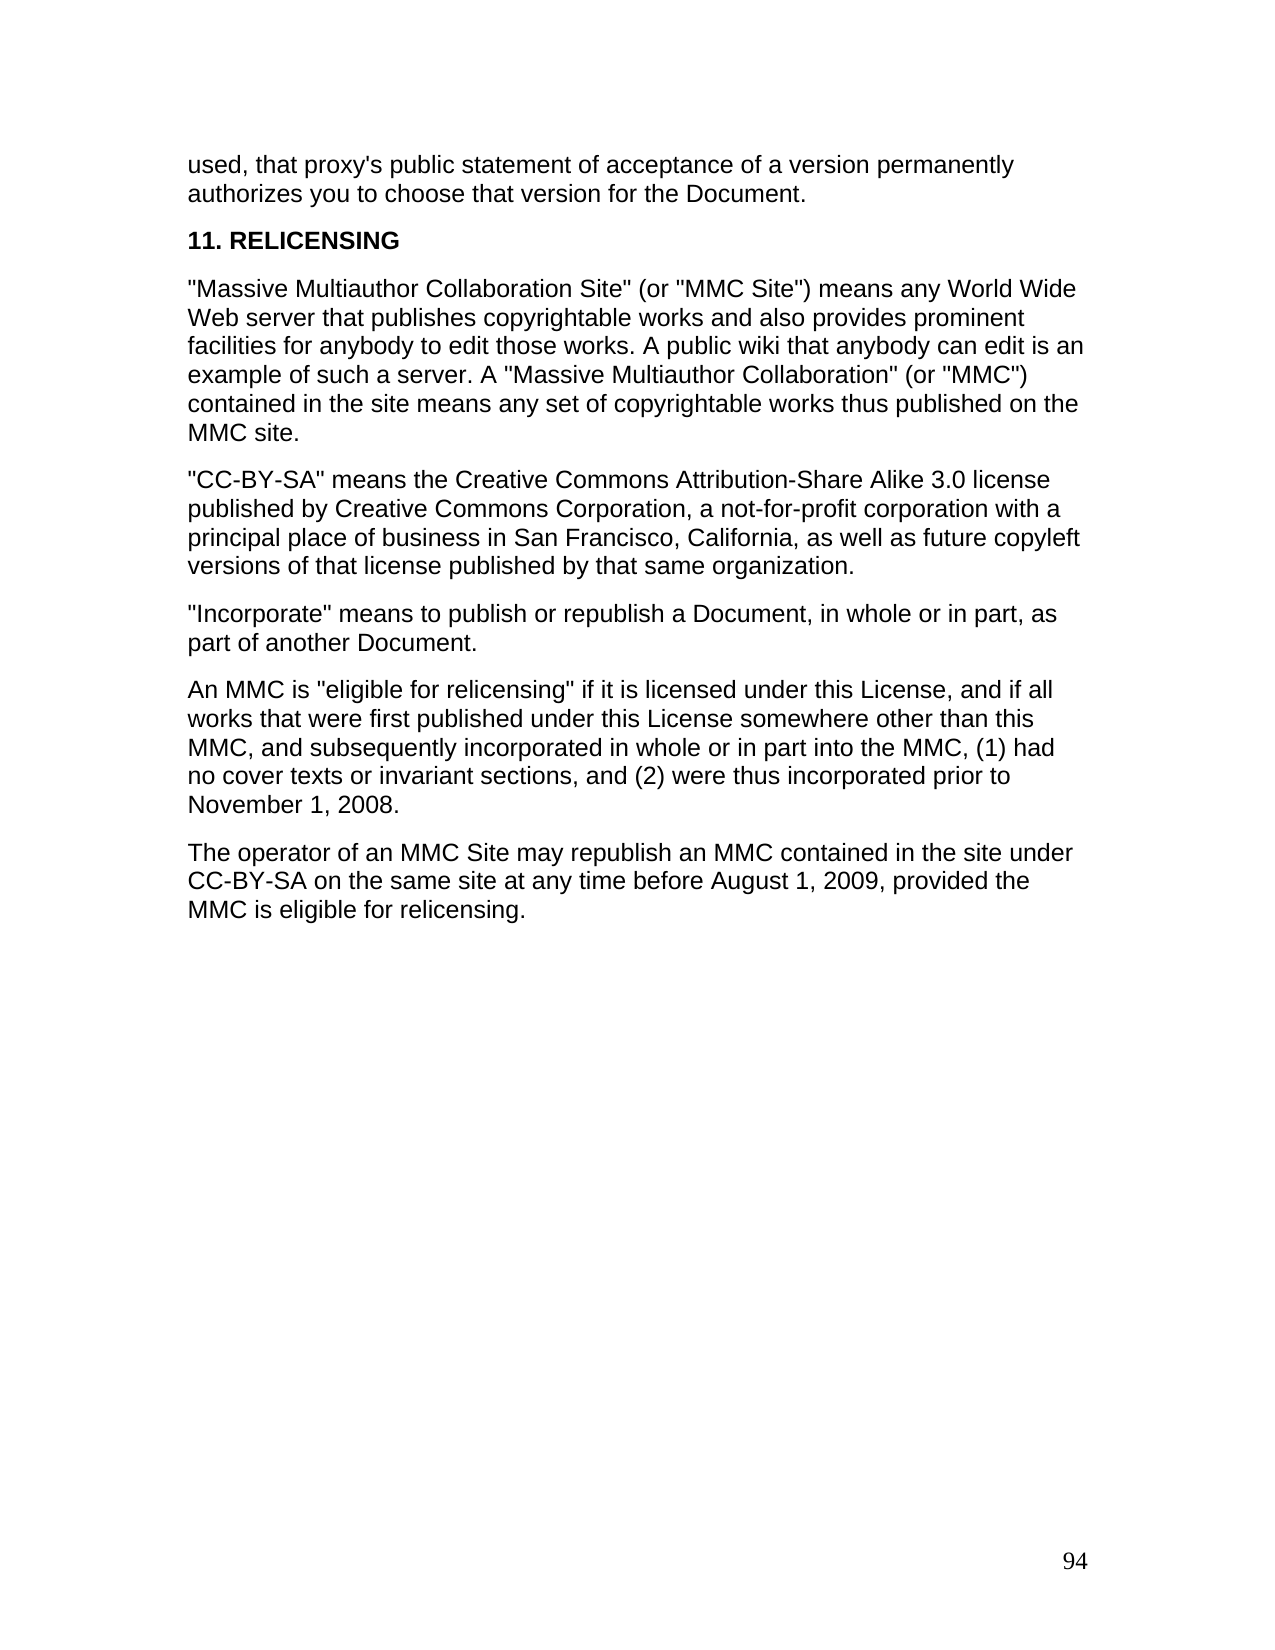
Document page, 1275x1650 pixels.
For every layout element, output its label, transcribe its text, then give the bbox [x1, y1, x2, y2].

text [187, 150, 1087, 207]
text "Massive Multiauthor Collaboration Site" (or "MMC Site") means any World Wide Web server that publishes copyrightable works and also provides prominent facilities for anybody to edit those works. A public wiki that anybody can edit is an example of such a server. A "Massive Multiauthor Collaboration" (or "MMC") contained in the site means any set of copyrightable works thus published on the MMC site. [187, 274, 1087, 446]
text The operator of an MMC Site may republish an MMC contained in the site under CC-BY-SA on the same site at any time before August 1, 2009, provided the MMC is eligible for relicensing. [187, 837, 1087, 924]
text "Incorporate" means to publish or republish a Document, in whole or in part, as part of another Document. [187, 599, 1087, 656]
text "CC-BY-SA" means the Creative Commons Attribution-Share Alike 3.0 license published by Creative Commons Corporation, a not-for-profit corporation with a principal place of business in San Francisco, California, as well as future copyleft versions of that license published by that same organization. [187, 465, 1087, 580]
text An MMC is "eligible for relicensing" if it is licensed under this License, and if all works that were first published under this License somewhere other than this MMC, and subsequently incorporated in whole or in part into the MMC, (1) had no cover texts or invariant sections, and (2) were thus incorporated prior to November 1, 2008. [187, 675, 1087, 819]
text 11. RELICENSING [187, 226, 1087, 255]
